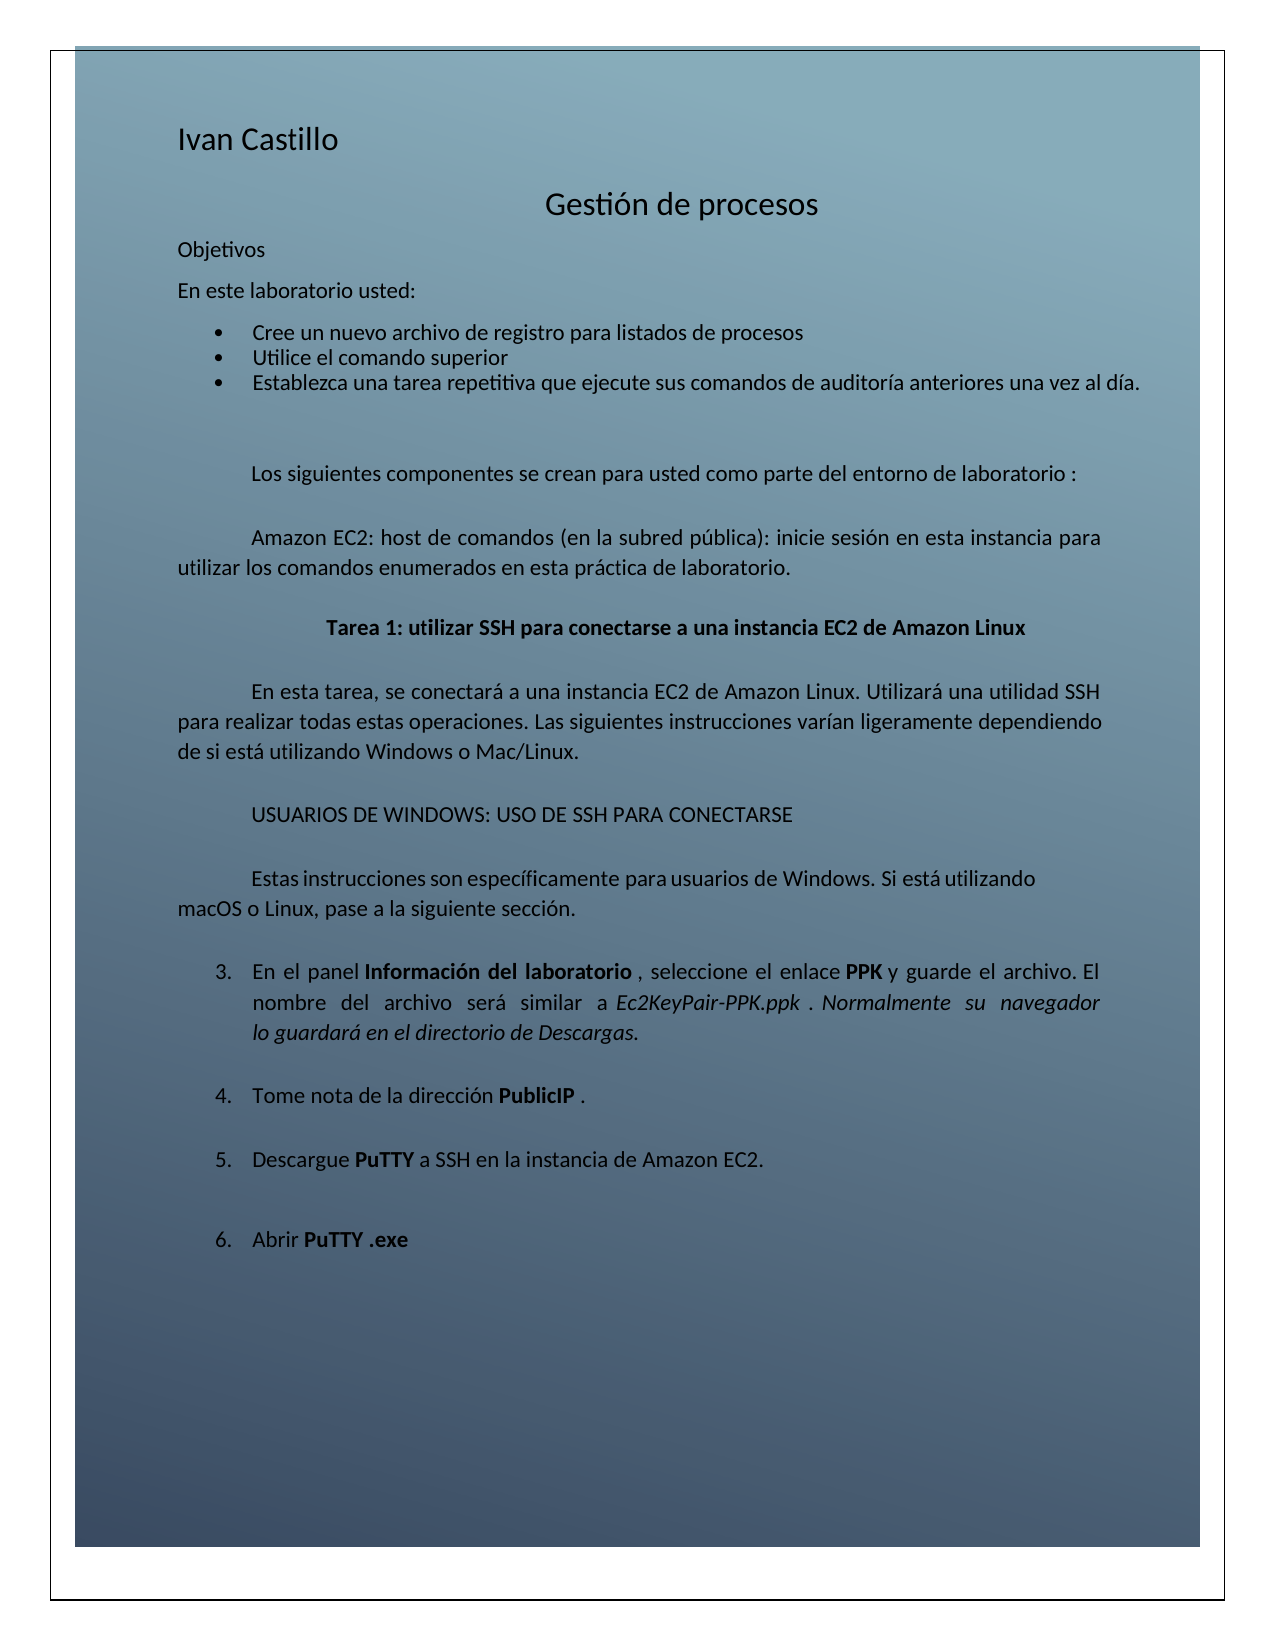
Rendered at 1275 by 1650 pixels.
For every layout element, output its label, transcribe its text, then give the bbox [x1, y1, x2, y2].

text Objetivos [177, 237, 1186, 262]
text Amazon EC2: host de comandos (en la subred pública): inicie sesión en esta instancia para utilizar los comandos enumerados en esta práctica de laboratorio. [177, 523, 1103, 581]
list Utilice el comando superior [215, 346, 1186, 371]
list Establezca una tarea repetitiva que ejecute sus comandos de auditoría anteriores una vez al día. [215, 371, 1186, 396]
text Los siguientes componentes se crean para usted como parte del entorno de laboratorio : [251, 459, 1188, 487]
text 5. Descargue PuTTY a SSH en la instancia de Amazon EC2. [215, 1145, 1188, 1173]
text Ivan Castillo [177, 118, 1188, 159]
text 4. Tome nota de la dirección PublicIP . [215, 1081, 1188, 1109]
list Cree un nuevo archivo de registro para listados de procesos [215, 321, 1186, 346]
picture [75, 51, 1200, 1547]
text Tarea 1: utilizar SSH para conectarse a una instancia EC2 de Amazon Linux [326, 613, 1188, 641]
picture [75, 46, 1200, 50]
text 3. En el panel Información del laboratorio , seleccione el enlace PPK y guarde el archivo. El nombre del archivo será similar a Ec2KeyPair-PPK.ppk . Normalmente su navegador lo guardará en el directorio de Descargas. [215, 957, 1100, 1046]
text 6. Abrir PuTTY .exe [215, 1225, 1188, 1253]
text En este laboratorio usted: [177, 279, 1186, 304]
text Gestión de procesos [177, 196, 1186, 221]
text En esta tarea, se conectará a una instancia EC2 de Amazon Linux. Utilizará una utilidad SSH para realizar todas estas operaciones. Las siguientes instrucciones varían ligeramente dependiendo de si está utilizando Windows o Mac/Linux. [177, 677, 1103, 765]
text Estasinstruccionessonespecíficamente parausuarios de Windows. Si estáutilizando macOS o Linux, pase a la siguiente sección. [177, 864, 1103, 922]
text USUARIOS DE WINDOWS: USO DE SSH PARA CONECTARSE [251, 800, 1188, 828]
